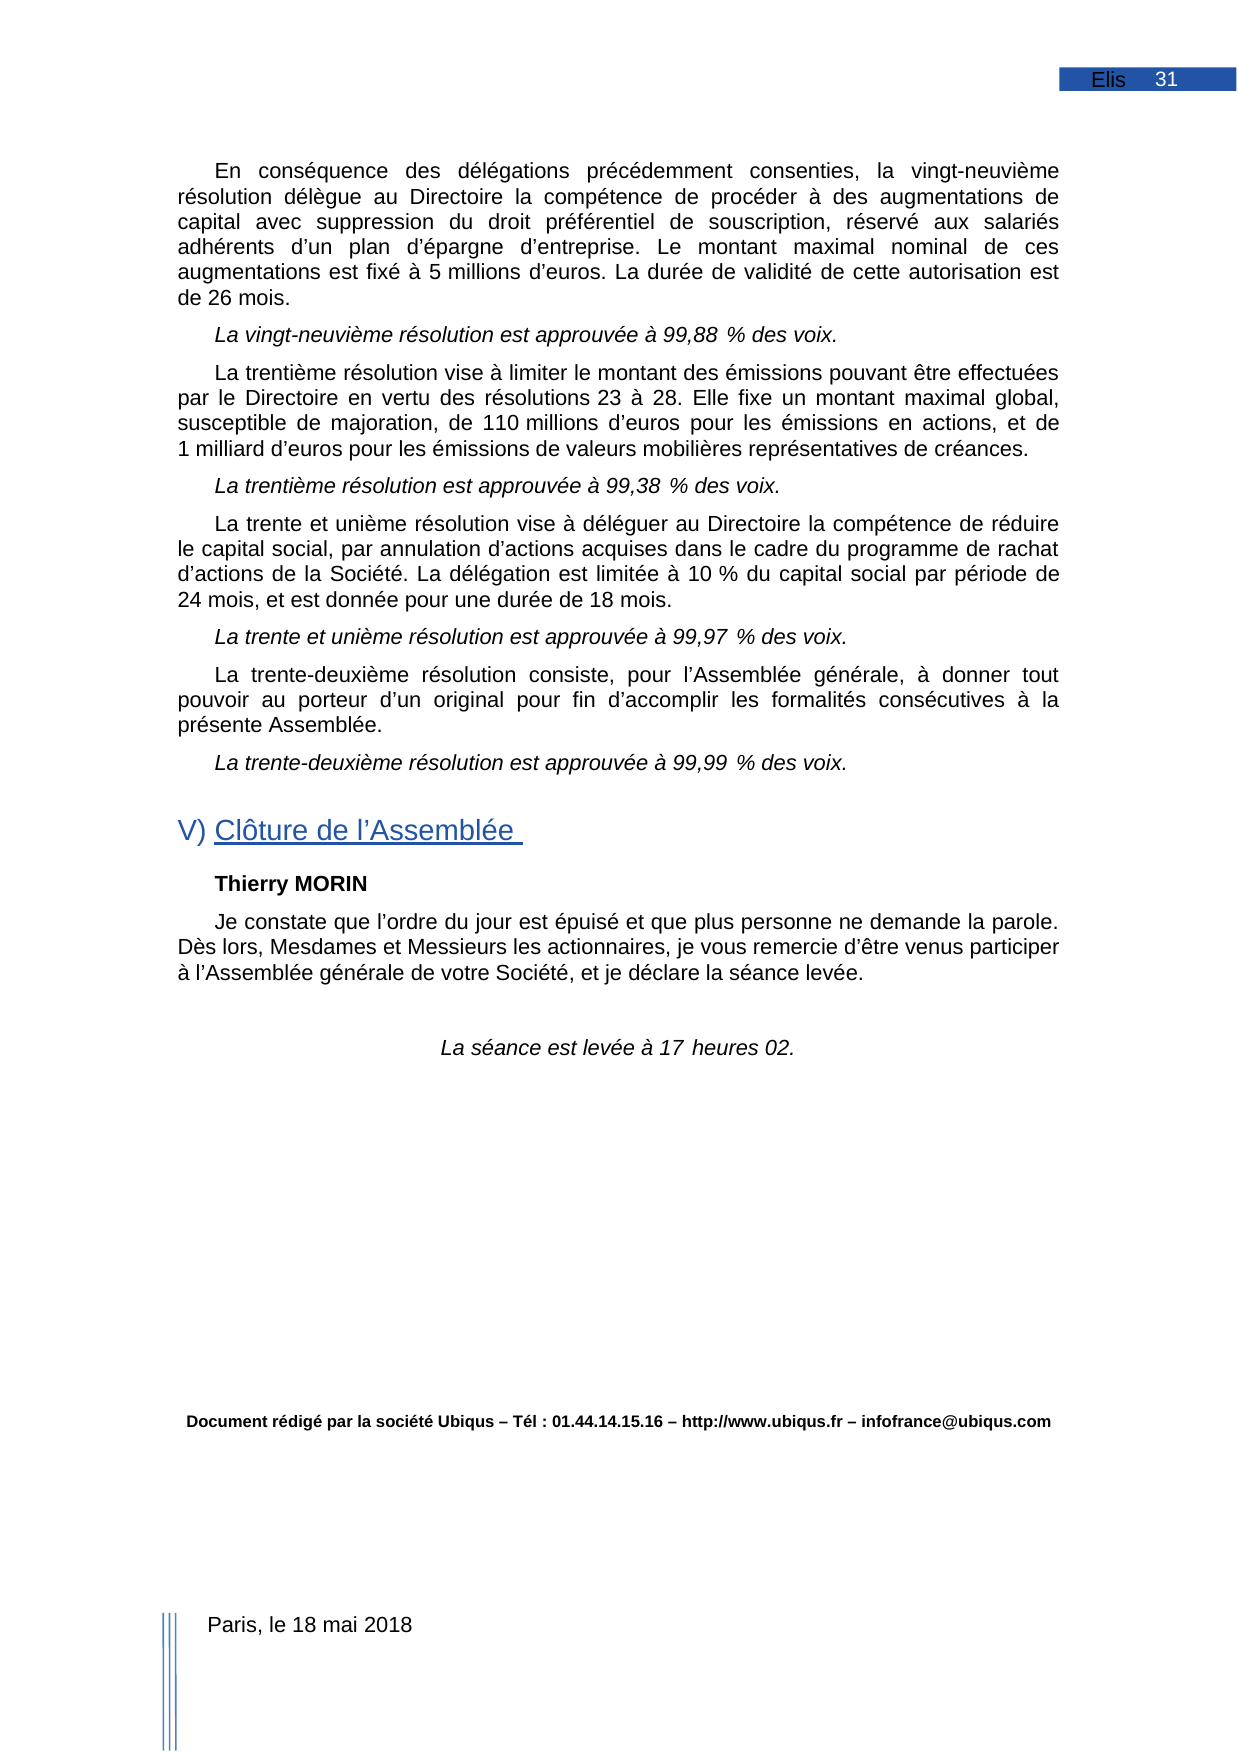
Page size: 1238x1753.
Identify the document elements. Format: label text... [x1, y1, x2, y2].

text La trente et unième résolution est approuvée à 99,97 % des voix. [177, 624, 1060, 649]
text La séance est levée à 17 heures 02. [177, 1035, 1060, 1060]
text La trente et unième résolution vise à déléguer au Directoire la compétence de réduire le capital social, par annulation d’actions acquises dans le cadre du programme de rachat d’actions de la Société. La délégation est limitée à 10 % du capital social par période de 24 mois, et est donnée pour une durée de 18 mois. [177, 511, 1060, 612]
text La trente-deuxième résolution consiste, pour l’Assemblée générale, à donner tout pouvoir au porteur d’un original pour fin d’accomplir les formalités consécutives à la présente Assemblée. [177, 662, 1060, 737]
text La trentième résolution vise à limiter le montant des émissions pouvant être effectuées par le Directoire en vertu des résolutions 23 à 28. Elle fixe un montant maximal global, susceptible de majoration, de 110 millions d’euros pour les émissions en actions, et de 1 milliard d’euros pour les émissions de valeurs mobilières représentatives de créances. [177, 360, 1060, 461]
text Je constate que l’ordre du jour est épuisé et que plus personne ne demande la parole. Dès lors, Mesdames et Messieurs les actionnaires, je vous remercie d’être venus participer à l’Assemblée générale de votre Société, et je déclare la séance levée. [177, 909, 1060, 984]
text Document rédigé par la société Ubiqus – Tél : 01.44.14.15.16 – http://www.ubiqus.fr – infofrance@ubiqus.com [177, 1412, 1060, 1431]
text La trentième résolution est approuvée à 99,38 % des voix. [177, 473, 1060, 498]
text En conséquence des délégations précédemment consenties, la vingt-neuvième résolution délègue au Directoire la compétence de procéder à des augmentations de capital avec suppression du droit préférentiel de souscription, réservé aux salariés adhérents d’un plan d’épargne d’entreprise. Le montant maximal nominal de ces augmentations est fixé à 5 millions d’euros. La durée de validité de cette autorisation est de 26 mois. [177, 158, 1060, 309]
text La trente-deuxième résolution est approuvée à 99,99 % des voix. [177, 750, 1060, 775]
text Thierry MORIN [177, 871, 1060, 896]
subtitle Clôture de l’Assemblée [177, 813, 1060, 846]
text La vingt-neuvième résolution est approuvée à 99,88 % des voix. [177, 322, 1060, 347]
